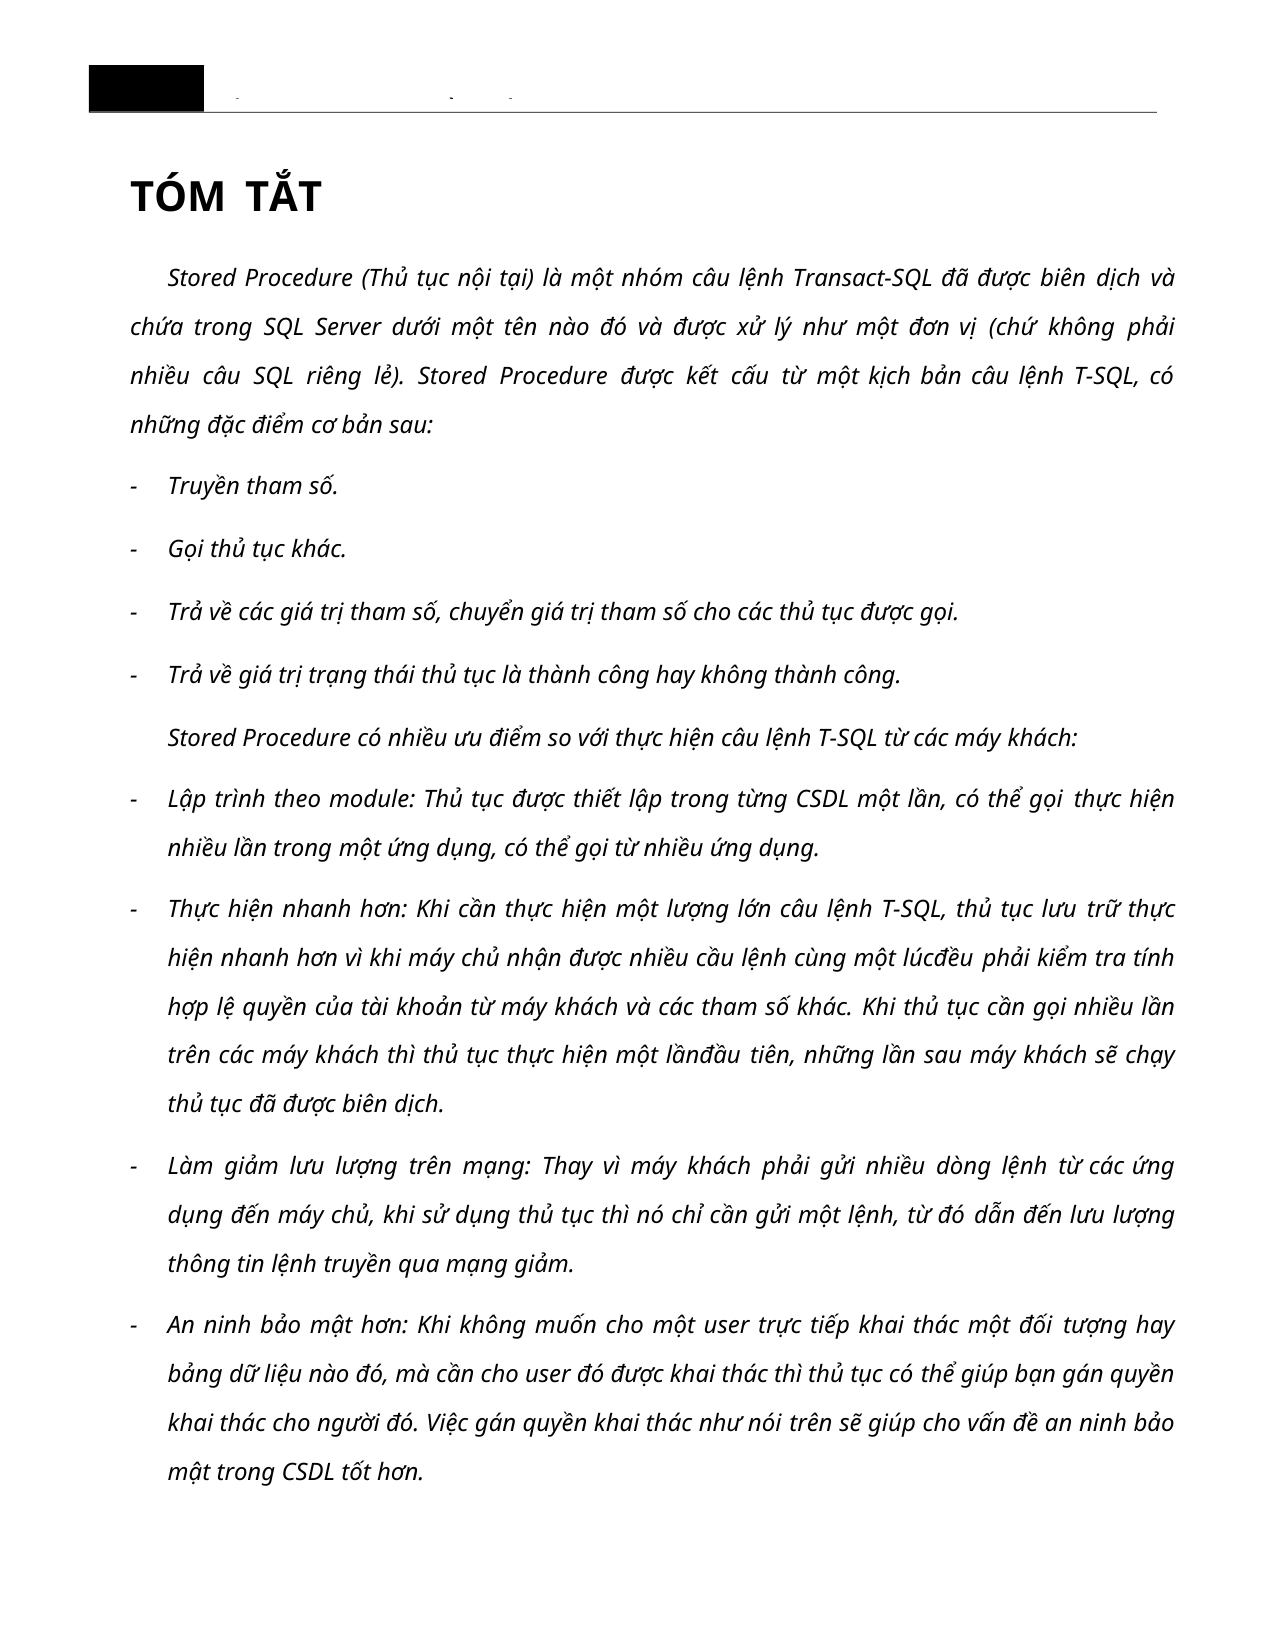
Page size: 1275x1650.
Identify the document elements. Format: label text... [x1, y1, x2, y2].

list An ninh bảo mật hơn: Khi không muốn cho một user trực tiếp khai thác một đối tượng hay bảng dữ liệu nào đó, mà cần cho user đó được khai thác thì thủ tục có thể giúp bạn gán quyền khai thác cho người đó. Việc gán quyền khai thác như nói trên sẽ giúp cho vấn đề an ninh bảo mật trong CSDL tốt hơn. [130, 1308, 1174, 1487]
list Trả về các giá trị tham số, chuyển giá trị tham số cho các thủ tục được gọi. [130, 594, 1204, 627]
subtitle TÓM TẮT [130, 166, 1204, 223]
text Stored Procedure có nhiều ưu điểm so với thực hiện câu lệnh T-SQL từ các máy khách: [130, 720, 1175, 753]
list Lập trình theo module: Thủ tục được thiết lập trong từng CSDL một lần, có thể gọi thực hiện nhiều lần trong một ứng dụng, có thể gọi từ nhiều ứng dụng. [130, 782, 1175, 863]
list Truyền tham số. [130, 469, 1204, 501]
text Stored Procedure (Thủ tục nội tại) là một nhóm câu lệnh Transact-SQL đã được biên dịch và chứa trong SQL Server dưới một tên nào đó và được xử lý như một đơn vị (chứ không phải nhiều câu SQL riêng lẻ). Stored Procedure được kết cấu từ một kịch bản câu lệnh T-SQL, có những đặc điểm cơ bản sau: [130, 261, 1175, 440]
list Trả về giá trị trạng thái thủ tục là thành công hay không thành công. [130, 657, 1204, 690]
list Làm giảm lưu lượng trên mạng: Thay vì máy khách phải gửi nhiều dòng lệnh từ các ứng dụng đến máy chủ, khi sử dụng thủ tục thì nó chỉ cần gửi một lệnh, từ đó dẫn đến lưu lượng thông tin lệnh truyền qua mạng giảm. [130, 1149, 1175, 1279]
list Gọi thủ tục khác. [130, 532, 1204, 564]
list Thực hiện nhanh hơn: Khi cần thực hiện một lượng lớn câu lệnh T-SQL, thủ tục lưu trữ thực hiện nhanh hơn vì khi máy chủ nhận được nhiều cầu lệnh cùng một lúcđều phải kiểm tra tính hợp lệ quyền của tài khoản từ máy khách và các tham số khác. Khi thủ tục cần gọi nhiều lần trên các máy khách thì thủ tục thực hiện một lầnđầu tiên, những lần sau máy khách sẽ chạy thủ tục đã được biên dịch. [130, 892, 1175, 1120]
